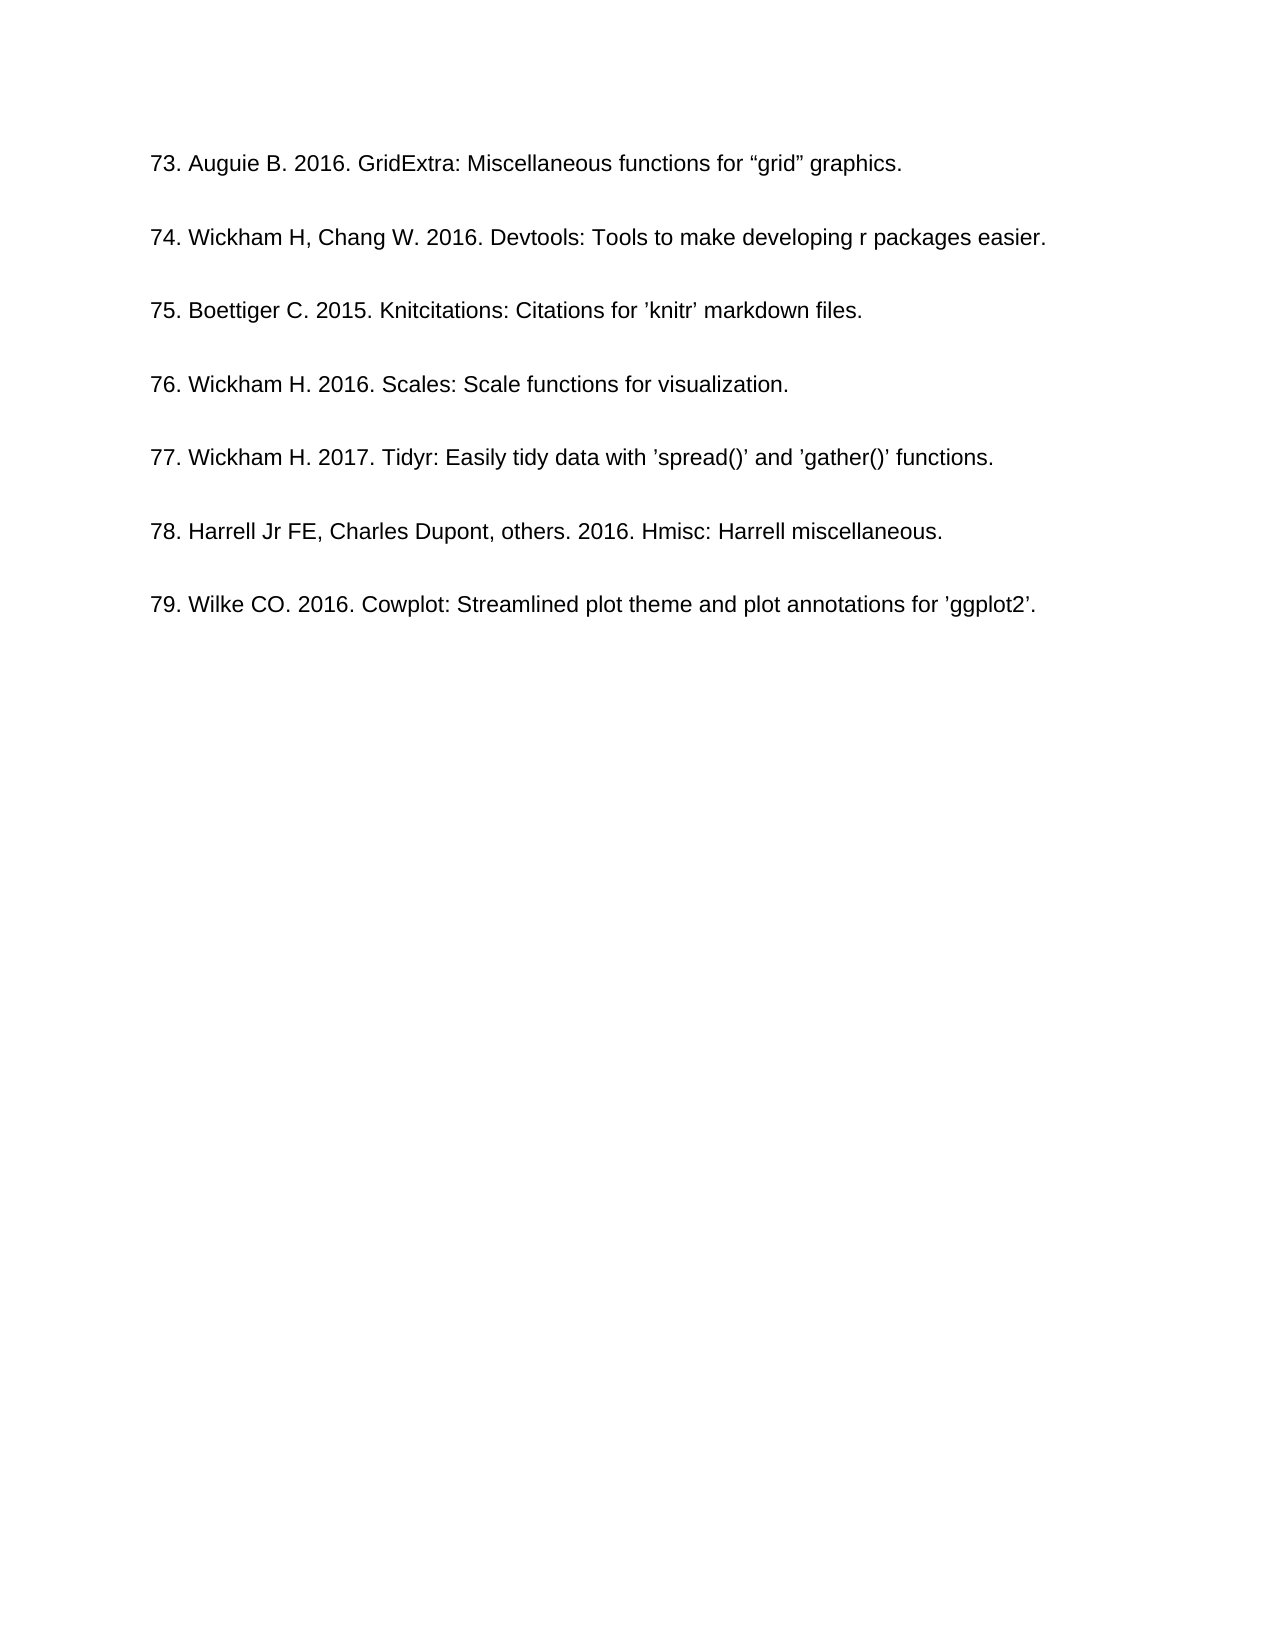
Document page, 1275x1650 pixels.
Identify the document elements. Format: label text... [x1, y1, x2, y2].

text 76. Wickham H. 2016. Scales: Scale functions for visualization. [150, 371, 1125, 397]
text 75. Boettiger C. 2015. Knitcitations: Citations for ’knitr’ markdown files. [150, 297, 1125, 323]
text 73. Auguie B. 2016. GridExtra: Miscellaneous functions for “grid” graphics. [150, 150, 1125, 176]
text 74. Wickham H, Chang W. 2016. Devtools: Tools to make developing r packages easier. [150, 223, 1125, 250]
text 79. Wilke CO. 2016. Cowplot: Streamlined plot theme and plot annotations for ’ggplot2’. [150, 591, 1125, 618]
text 77. Wickham H. 2017. Tidyr: Easily tidy data with ’spread()’ and ’gather()’ functions. [150, 444, 1125, 471]
text 78. Harrell Jr FE, Charles Dupont, others. 2016. Hmisc: Harrell miscellaneous. [150, 518, 1125, 544]
